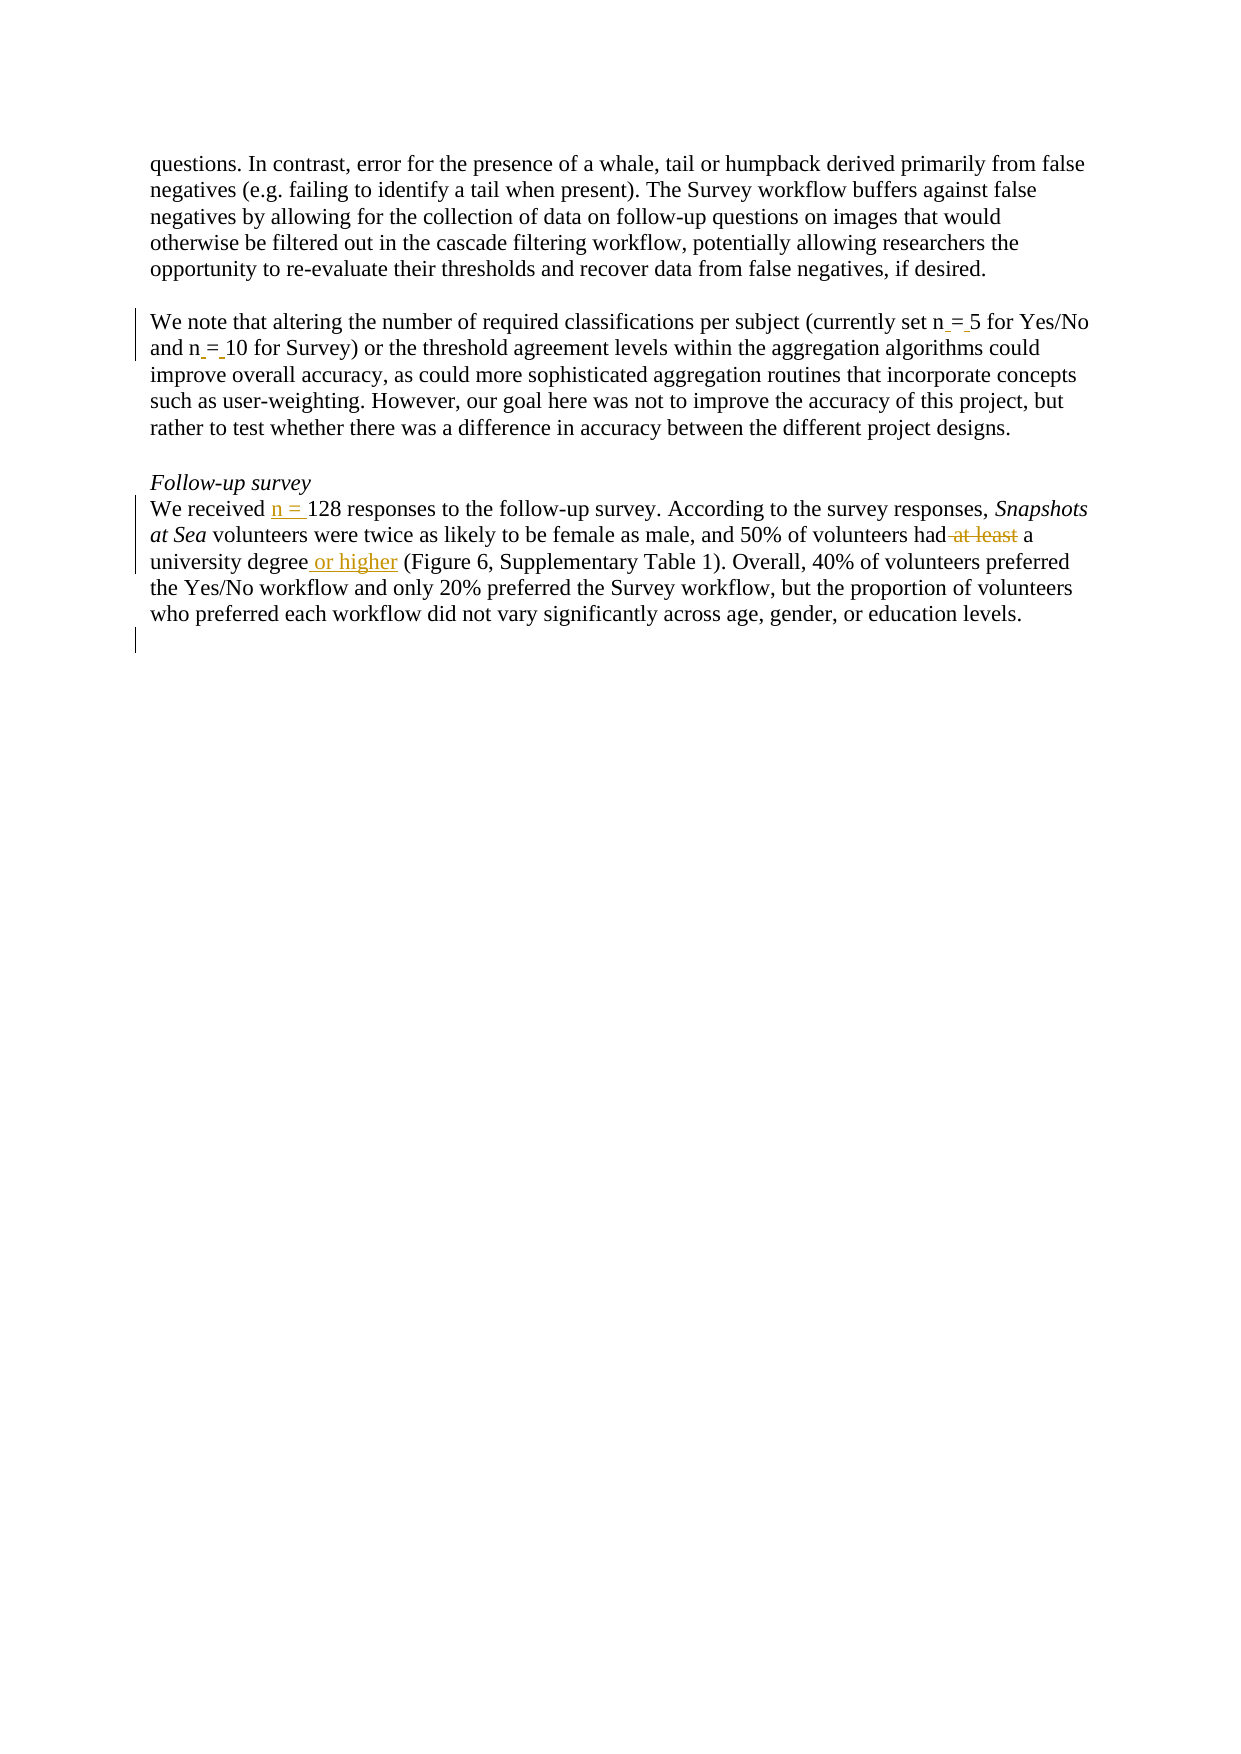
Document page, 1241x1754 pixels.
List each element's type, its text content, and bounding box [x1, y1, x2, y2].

text We received 128 responses to the follow-up survey. According to the survey responses, Snapshots at Sea volunteers were twice as likely to be female as male, and 50% of volunteers had a university degree (Figure 6, Supplementary Table 1). Overall, 40% of volunteers preferred the Yes/No workflow and only 20% preferred the Survey workflow, but the proportion of volunteers who preferred each workflow did not vary significantly across age, gender, or education levels. [150, 495, 1090, 627]
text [150, 150, 1090, 282]
text Follow-up survey [150, 469, 1090, 495]
text We note that altering the number of required classifications per subject (currently set n=5 for Yes/No and n=10 for Survey) or the threshold agreement levels within the aggregation algorithms could improve overall accuracy, as could more sophisticated aggregation routines that incorporate concepts such as user-weighting. However, our goal here was not to improve the accuracy of this project, but rather to test whether there was a difference in accuracy between the different project designs. [150, 308, 1090, 440]
